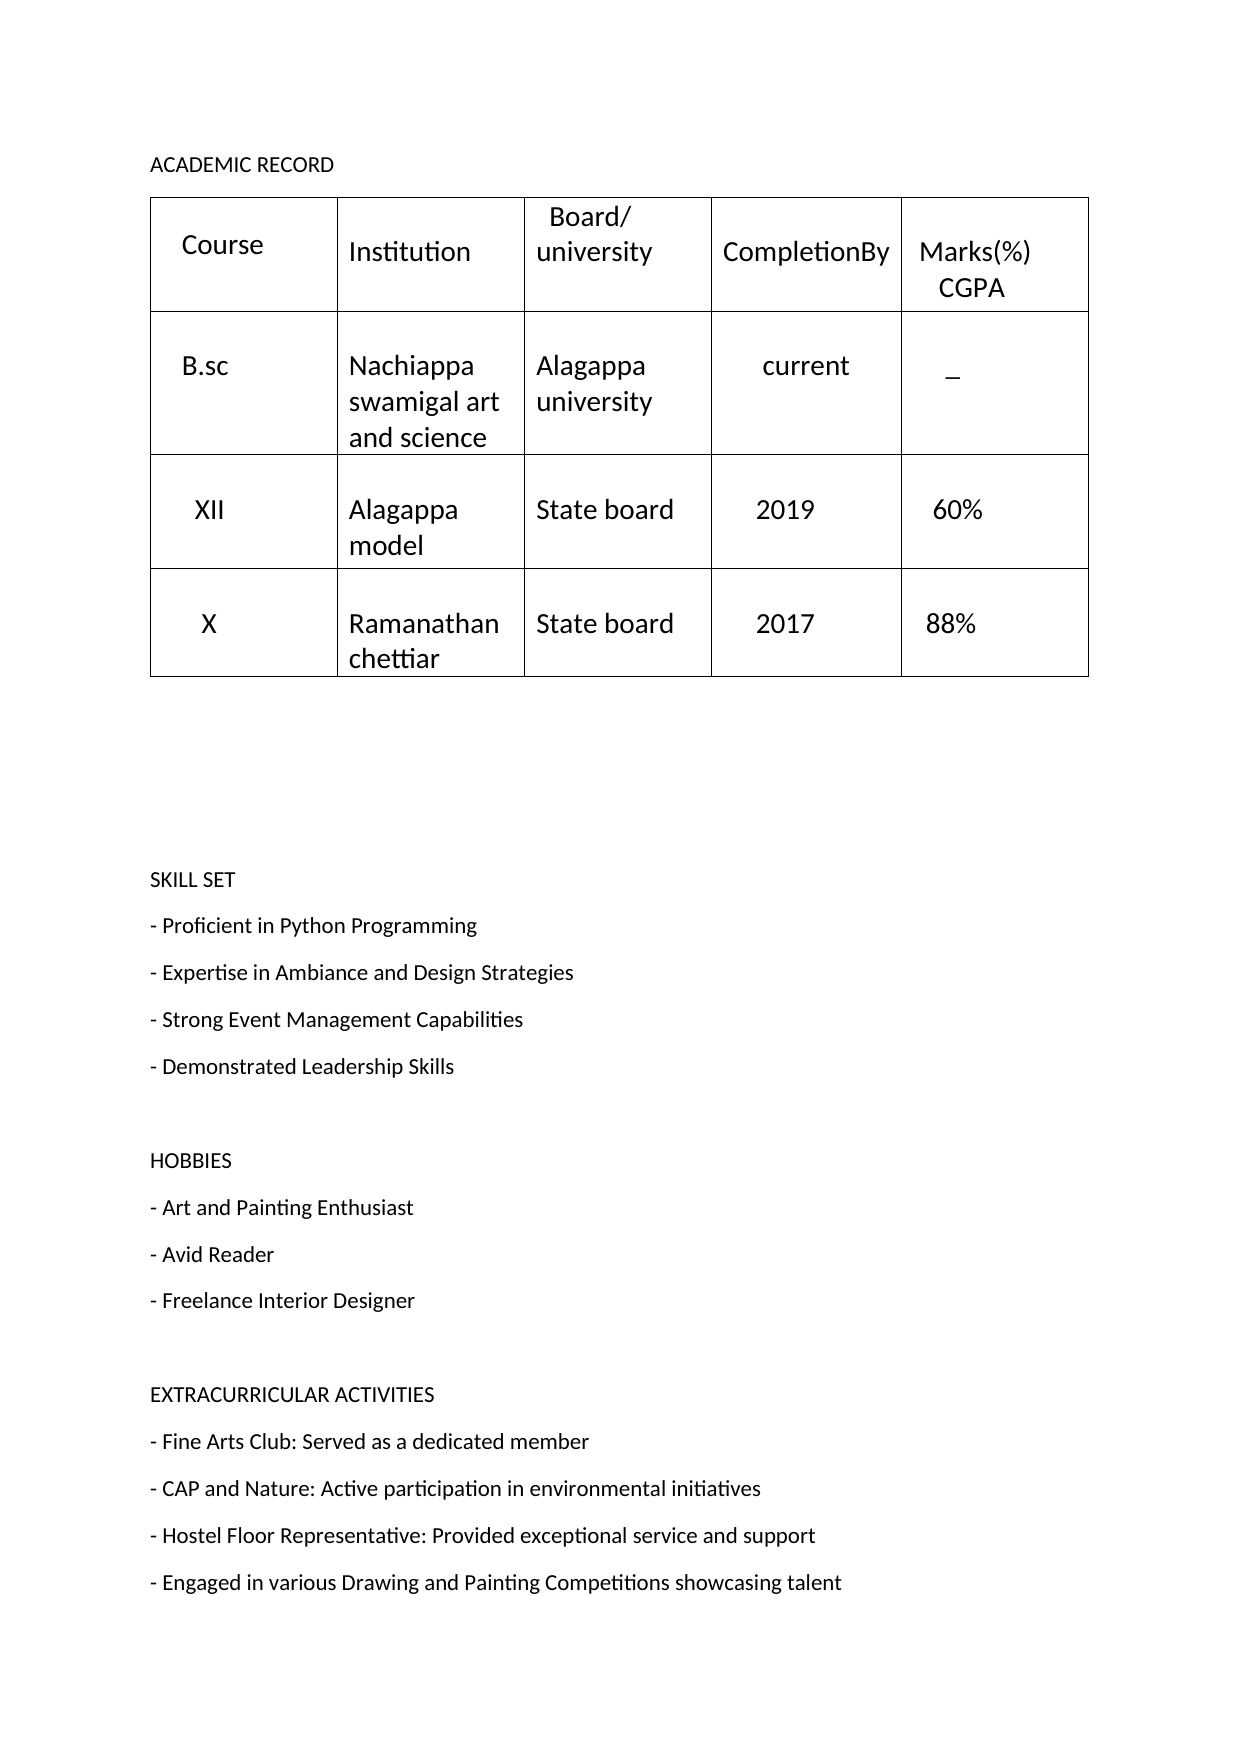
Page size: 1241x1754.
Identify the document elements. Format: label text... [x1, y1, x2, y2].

text - Expertise in Ambiance and Design Strategies [150, 958, 1090, 987]
text - Art and Painting Enthusiast [150, 1193, 1090, 1221]
table_header Course [151, 198, 337, 311]
table_cell 2019 [712, 455, 901, 568]
table_cell Alagappa model [338, 455, 524, 568]
text - Hostel Floor Representative: Provided exceptional service and support [150, 1521, 1090, 1549]
text - Proficient in Python Programming [150, 912, 1090, 940]
table_cell Ramanathan chettiar [338, 569, 524, 676]
text SKILL SET [150, 865, 1090, 893]
table_header CompletionBy [712, 198, 901, 311]
table_cell XII [151, 455, 337, 568]
table_cell Alagappa university [525, 312, 711, 454]
text - Strong Event Management Capabilities [150, 1005, 1090, 1033]
table_cell B.sc [151, 312, 337, 454]
text - Avid Reader [150, 1240, 1090, 1268]
table_header Marks(%) CGPA [902, 198, 1088, 311]
table_cell 88% [902, 569, 1088, 676]
table_cell State board [525, 569, 711, 676]
table_cell _ [902, 312, 1088, 454]
table_header Board/ university [525, 198, 711, 311]
table_cell 2017 [712, 569, 901, 676]
table_cell 60% [902, 455, 1088, 568]
text - Fine Arts Club: Served as a dedicated member [150, 1427, 1090, 1455]
text - Demonstrated Leadership Skills [150, 1052, 1090, 1080]
table_cell Nachiappa swamigal art and science [338, 312, 524, 454]
text - CAP and Nature: Active participation in environmental initiatives [150, 1474, 1090, 1502]
text ACADEMIC RECORD [150, 150, 1090, 178]
text HOBBIES [150, 1146, 1090, 1174]
text - Freelance Interior Designer [150, 1287, 1090, 1315]
table_cell current [712, 312, 901, 454]
text EXTRACURRICULAR ACTIVITIES [150, 1380, 1090, 1408]
table_cell State board [525, 455, 711, 568]
table_cell X [151, 569, 337, 676]
table_header Institution [338, 198, 524, 311]
text - Engaged in various Drawing and Painting Competitions showcasing talent [150, 1568, 1090, 1596]
